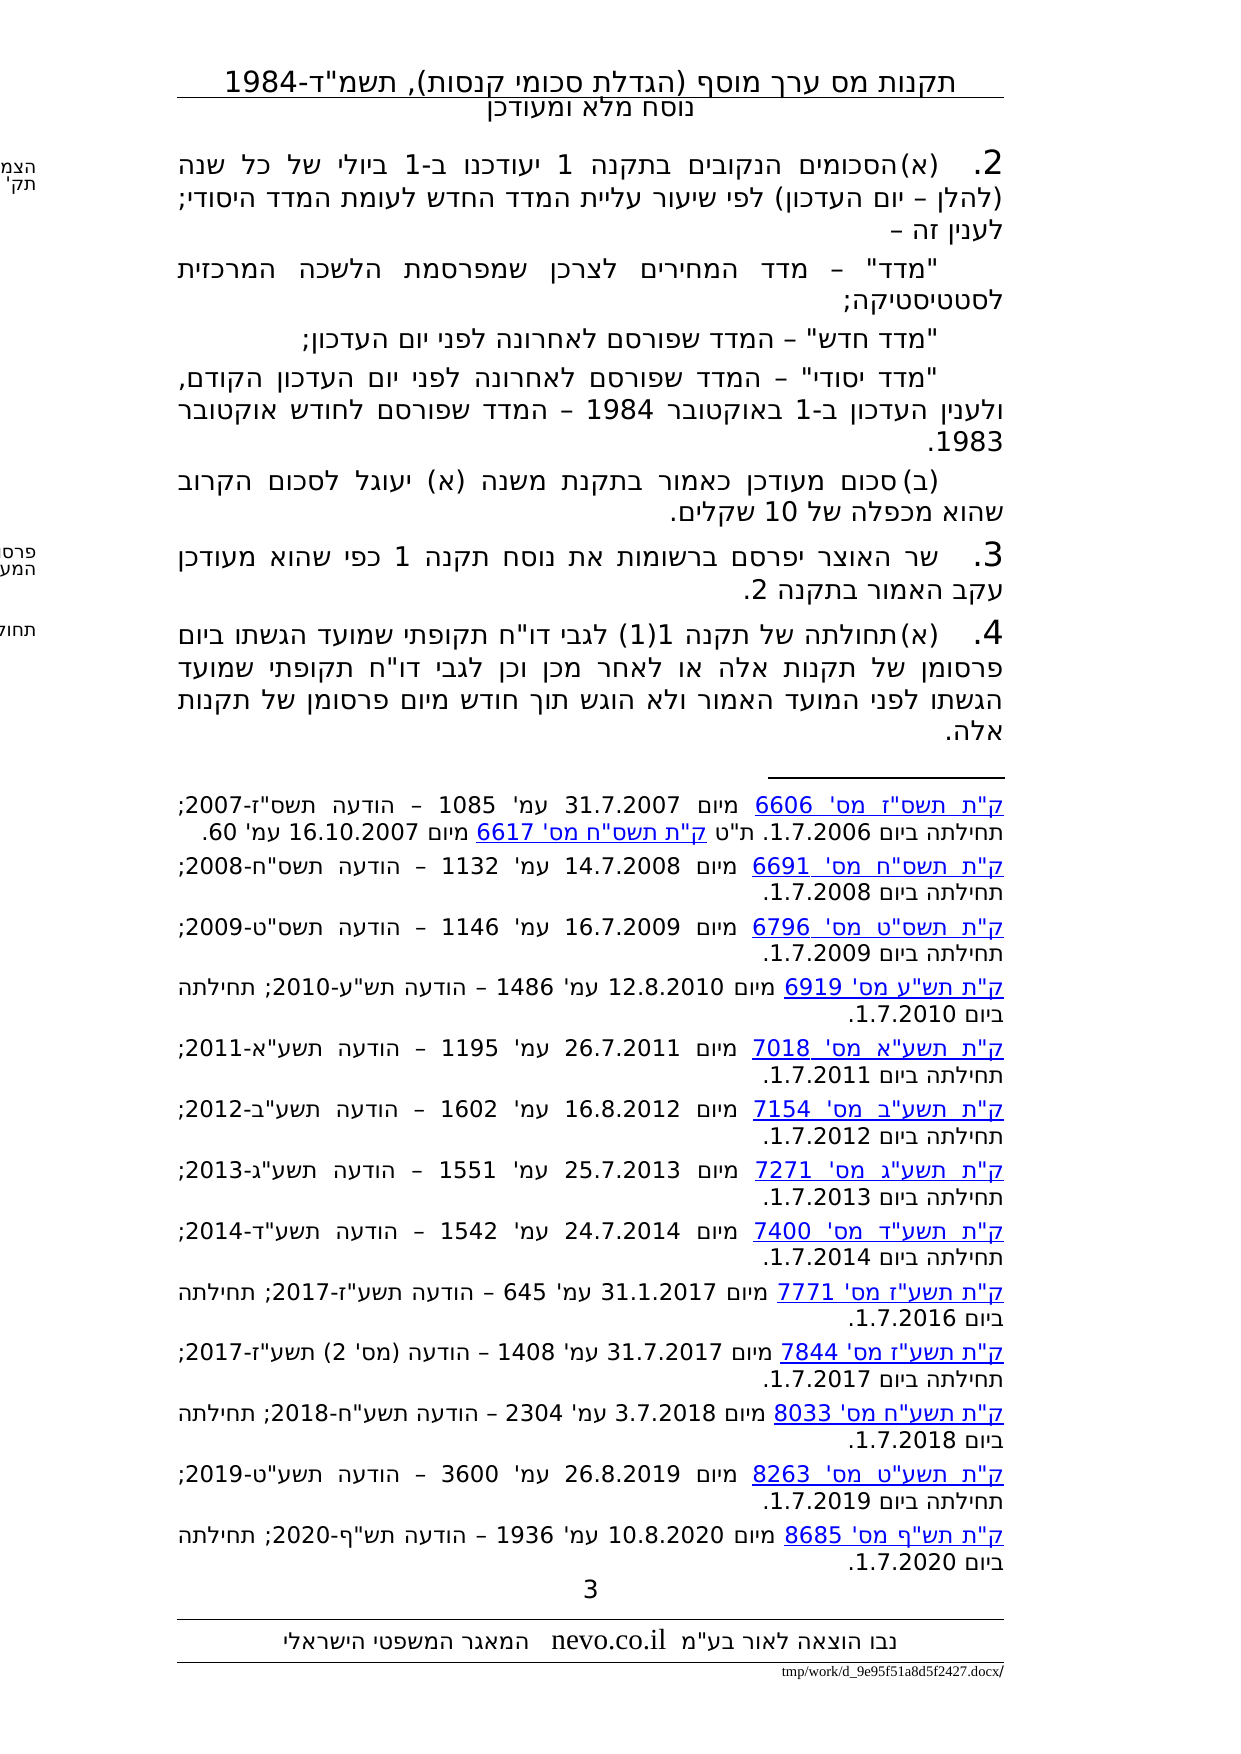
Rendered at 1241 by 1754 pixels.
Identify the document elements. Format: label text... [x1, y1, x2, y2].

text 3. שר האוצר יפרסם ברשומות את נוסח תקנה 1 כפי שהוא מעודכן עקב האמור בתקנה 2. [177, 536, 1004, 606]
text 4. (א) תחולתה של תקנה 1(1) לגבי דו"ח תקופתי שמועד הגשתו ביום פרסומן של תקנות אלה או לאחר מכן וכן לגבי דו"ח תקופתי שמועד הגשתו לפני המועד האמור ולא הוגש תוך חודש מיום פרסומן של תקנות אלה. [177, 613, 1004, 747]
text (ב) סכום מעודכן כאמור בתקנת משנה (א) יעוגל לסכום הקרוב שהוא מכפלה של 10 שקלים. [177, 465, 1004, 528]
text 2. (א) הסכומים הנקובים בתקנה 1 יעודכנו ב-1 ביולי של כל שנה (להלן – יום העדכון) לפי שיעור עליית המדד החדש לעומת המדד היסודי; לענין זה – [177, 144, 1004, 246]
text "מדד יסודי" – המדד שפורסם לאחרונה לפני יום העדכון הקודם, ולענין העדכון ב-1 באוקטובר 1984 – המדד שפורסם לחודש אוקטובר 1983. [177, 363, 1004, 457]
text "מדד חדש" – המדד שפורסם לאחרונה לפני יום העדכון; [177, 324, 1004, 355]
text "מדד" – מדד המחירים לצרכן שמפרסמת הלשכה המרכזית לסטטיסטיקה; [177, 253, 1004, 316]
